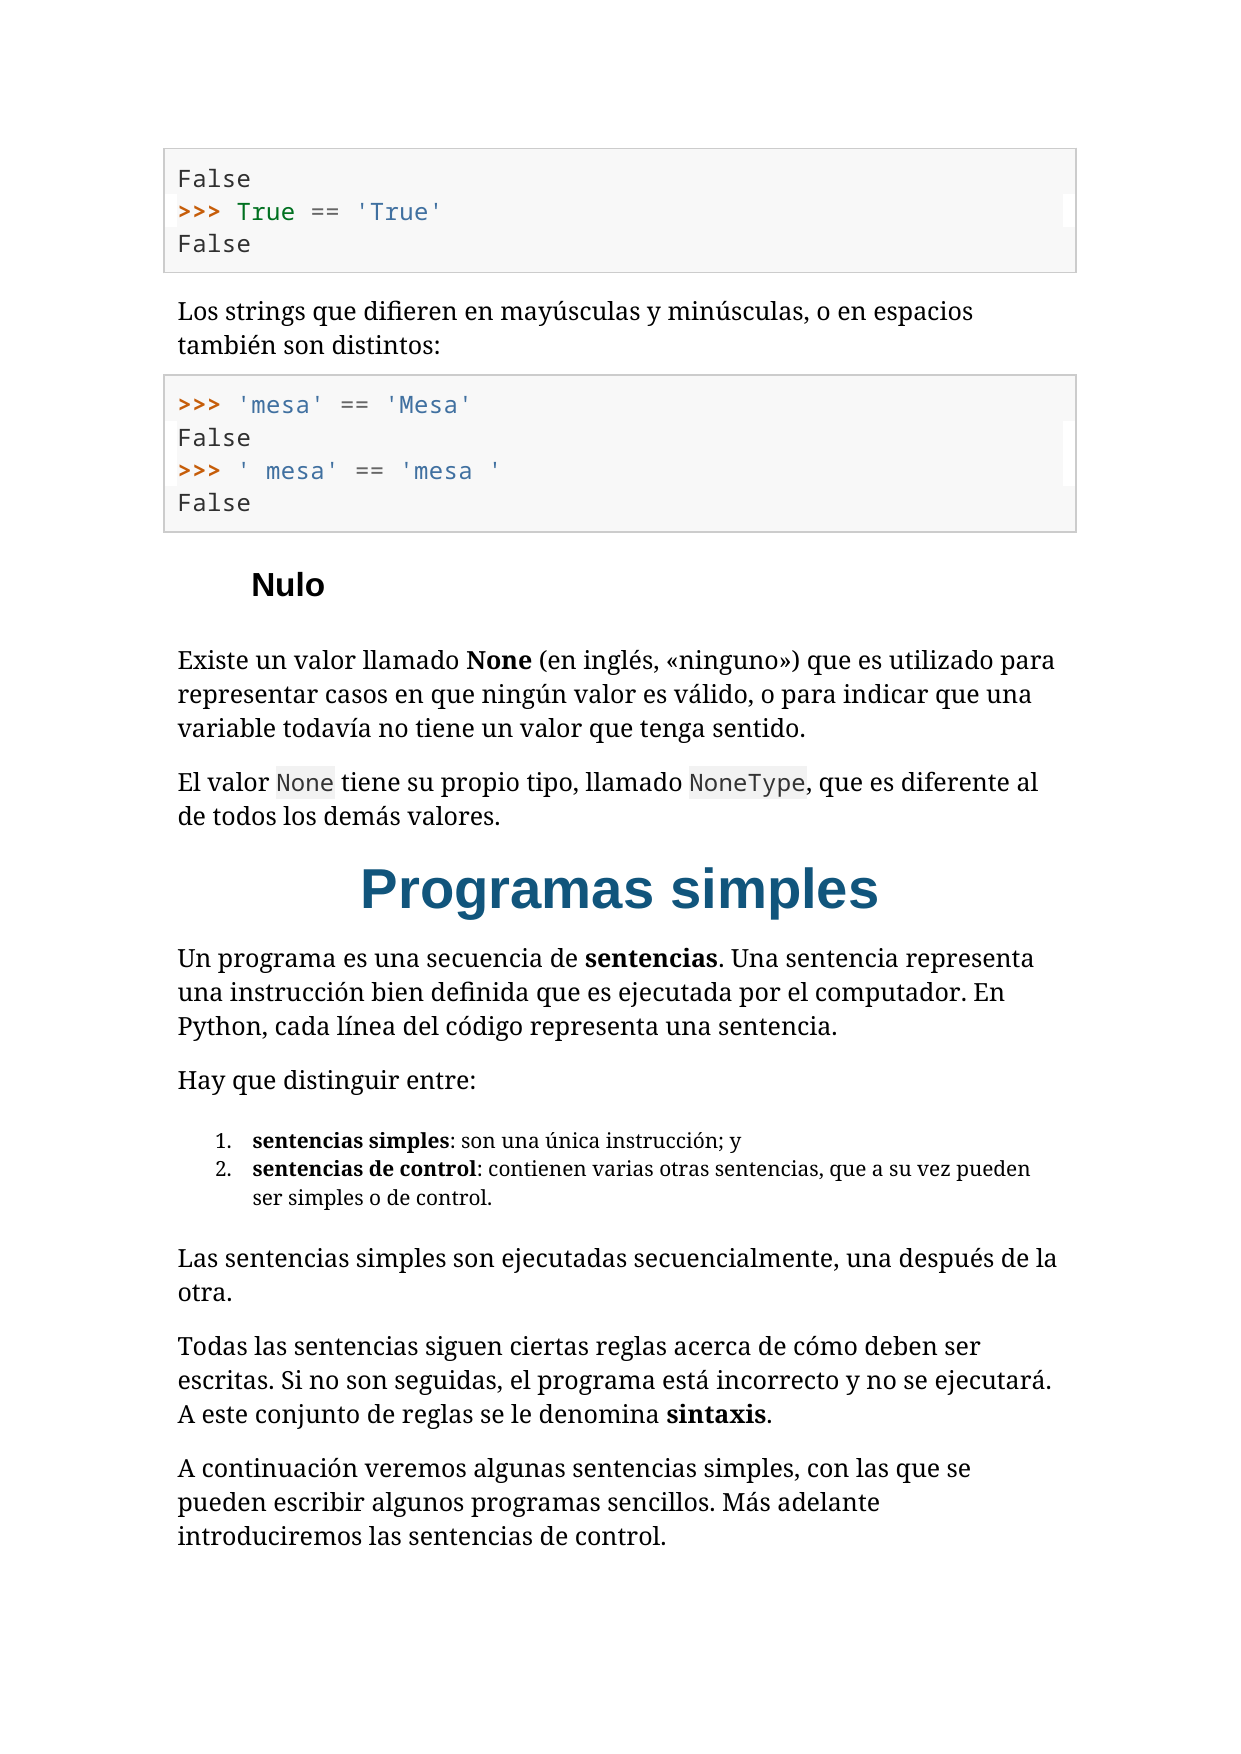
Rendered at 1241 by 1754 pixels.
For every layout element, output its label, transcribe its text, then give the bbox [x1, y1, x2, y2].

text >>> True == 'True' [177, 194, 1063, 213]
text Todas las sentencias siguen ciertas reglas acerca de cómo deben ser escritas. Si no son seguidas, el programa está incorrecto y no se ejecutará. A este conjunto de reglas se le denomina sintaxis. [177, 1329, 1063, 1431]
text >>> 'mesa' == 'Mesa' [165, 376, 1075, 421]
text Un programa es una secuencia de sentencias. Una sentencia representa una instrucción bien definida que es ejecutada por el computador. En Python, cada línea del código representa una sentencia. [177, 941, 1063, 1043]
text False [165, 472, 1075, 531]
text Las sentencias simples son ejecutadas secuencialmente, una después de la otra. [177, 1241, 1063, 1309]
text Hay que distinguir entre: [177, 1063, 1063, 1097]
text Los strings que difieren en mayúsculas y minúsculas, o en espacios también son distintos: [177, 293, 1063, 362]
text False [165, 149, 1075, 194]
list sentencias simples: son una única instrucción; y [215, 1126, 1063, 1154]
text El valor None tiene su propio tipo, llamado NoneType, que es diferente al de todos los demás valores. [177, 765, 1063, 833]
text A continuación veremos algunas sentencias simples, con las que se pueden escribir algunos programas sencillos. Más adelante introduciremos las sentencias de control. [177, 1451, 1063, 1553]
text False [165, 213, 1075, 272]
subtitle Programas simples [177, 846, 1063, 921]
subtitle Nulo [251, 565, 1063, 604]
text >>> ' mesa' == 'mesa ' [177, 453, 1063, 472]
text False [177, 421, 1063, 453]
list sentencias de control: contienen varias otras sentencias, que a su vez pueden ser simples o de control. [215, 1154, 1063, 1211]
text Existe un valor llamado None (en inglés, «ninguno») que es utilizado para representar casos en que ningún valor es válido, o para indicar que una variable todavía no tiene un valor que tenga sentido. [177, 643, 1063, 745]
